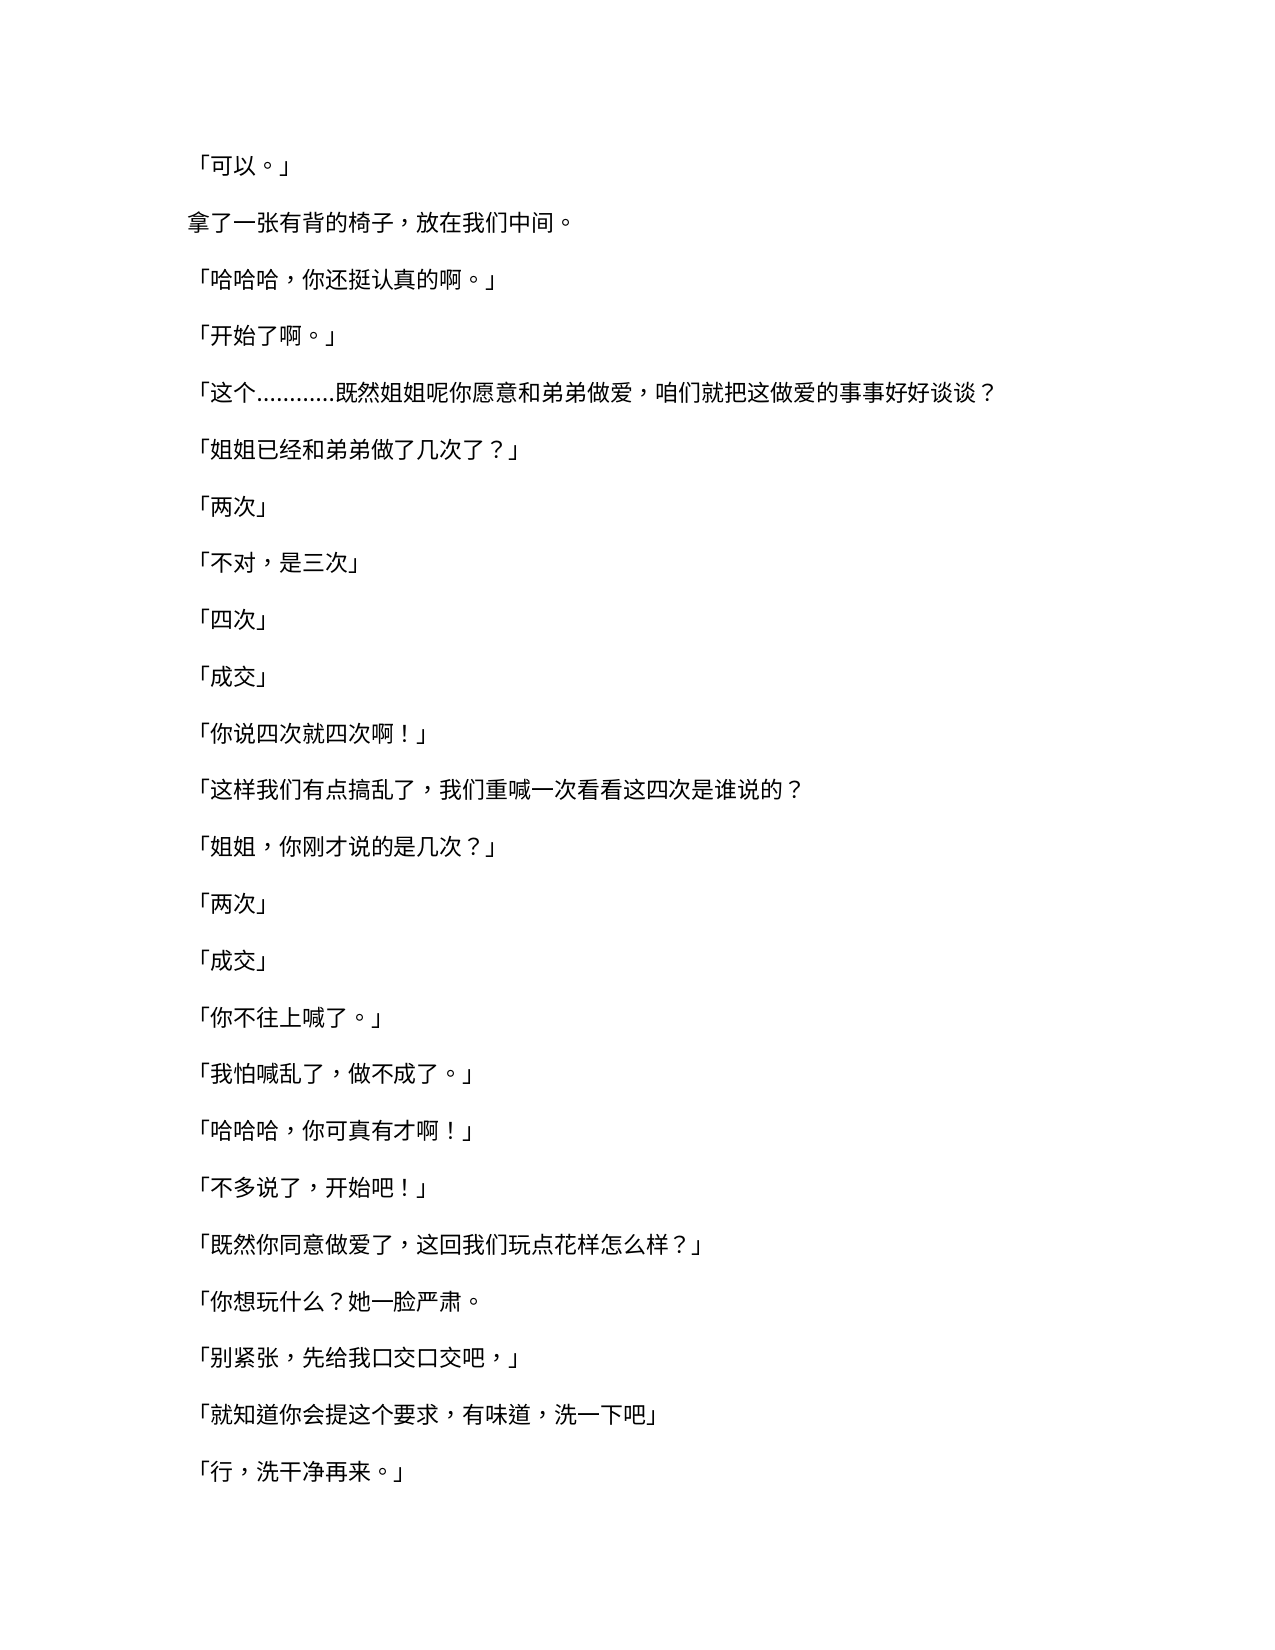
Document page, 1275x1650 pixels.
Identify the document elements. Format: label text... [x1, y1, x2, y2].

text 「就知道你会提这个要求，有味道，洗一下吧」 [187, 1399, 1087, 1430]
text 「别紧张，先给我口交口交吧，」 [187, 1342, 1087, 1373]
text 「两次」 [187, 491, 1087, 522]
text 「不多说了，开始吧！」 [187, 1172, 1087, 1203]
text 「两次」 [187, 888, 1087, 919]
text 「开始了啊。」 [187, 320, 1087, 352]
text 「哈哈哈，你还挺认真的啊。」 [187, 263, 1087, 295]
text 「你不往上喊了。」 [187, 1002, 1087, 1033]
text 「四次」 [187, 604, 1087, 635]
text 「我怕喊乱了，做不成了。」 [187, 1058, 1087, 1089]
text 「成交」 [187, 945, 1087, 976]
text 「你想玩什么？她一脸严肃。 [187, 1285, 1087, 1317]
text 「成交」 [187, 661, 1087, 692]
text 「这个…………既然姐姐呢你愿意和弟弟做爱，咱们就把这做爱的事事好好谈谈？ [187, 377, 1087, 408]
text 「哈哈哈，你可真有才啊！」 [187, 1115, 1087, 1146]
text 「不对，是三次」 [187, 547, 1087, 579]
text 「行，洗干净再来。」 [187, 1456, 1087, 1487]
text 「可以。」 [187, 150, 1087, 181]
text 「姐姐已经和弟弟做了几次了？」 [187, 434, 1087, 465]
text 「姐姐，你刚才说的是几次？」 [187, 831, 1087, 862]
text 「你说四次就四次啊！」 [187, 718, 1087, 749]
text 「这样我们有点搞乱了，我们重喊一次看看这四次是谁说的？ [187, 774, 1087, 806]
text 「既然你同意做爱了，这回我们玩点花样怎么样？」 [187, 1229, 1087, 1260]
text 拿了一张有背的椅子，放在我们中间。 [187, 207, 1087, 238]
